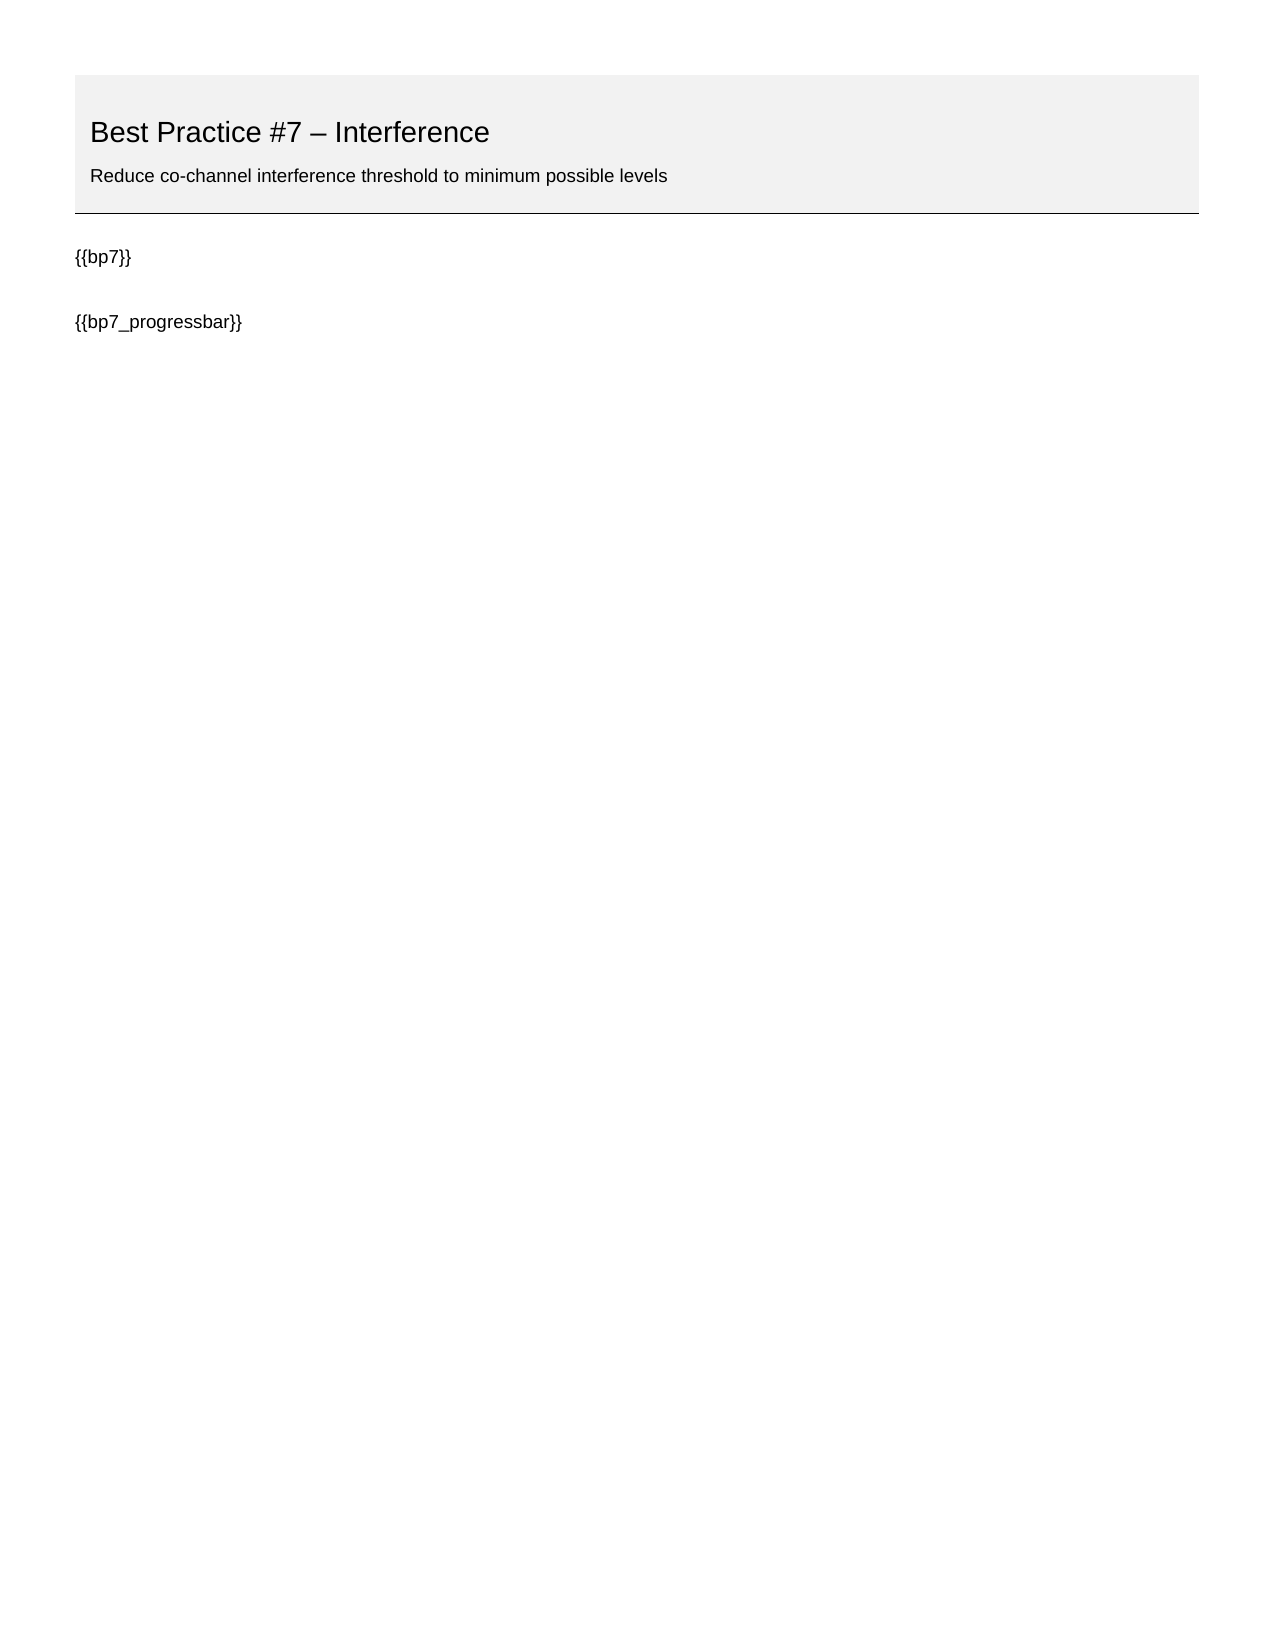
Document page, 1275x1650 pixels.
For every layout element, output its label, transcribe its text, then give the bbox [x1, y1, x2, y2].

text {{bp7_progressbar}} [75, 311, 1200, 332]
text {{bp7}} [75, 246, 1200, 267]
table_header Best Practice #7 – Interference Reduce co-channel interference threshold to minimum possible levels [75, 75, 1199, 213]
